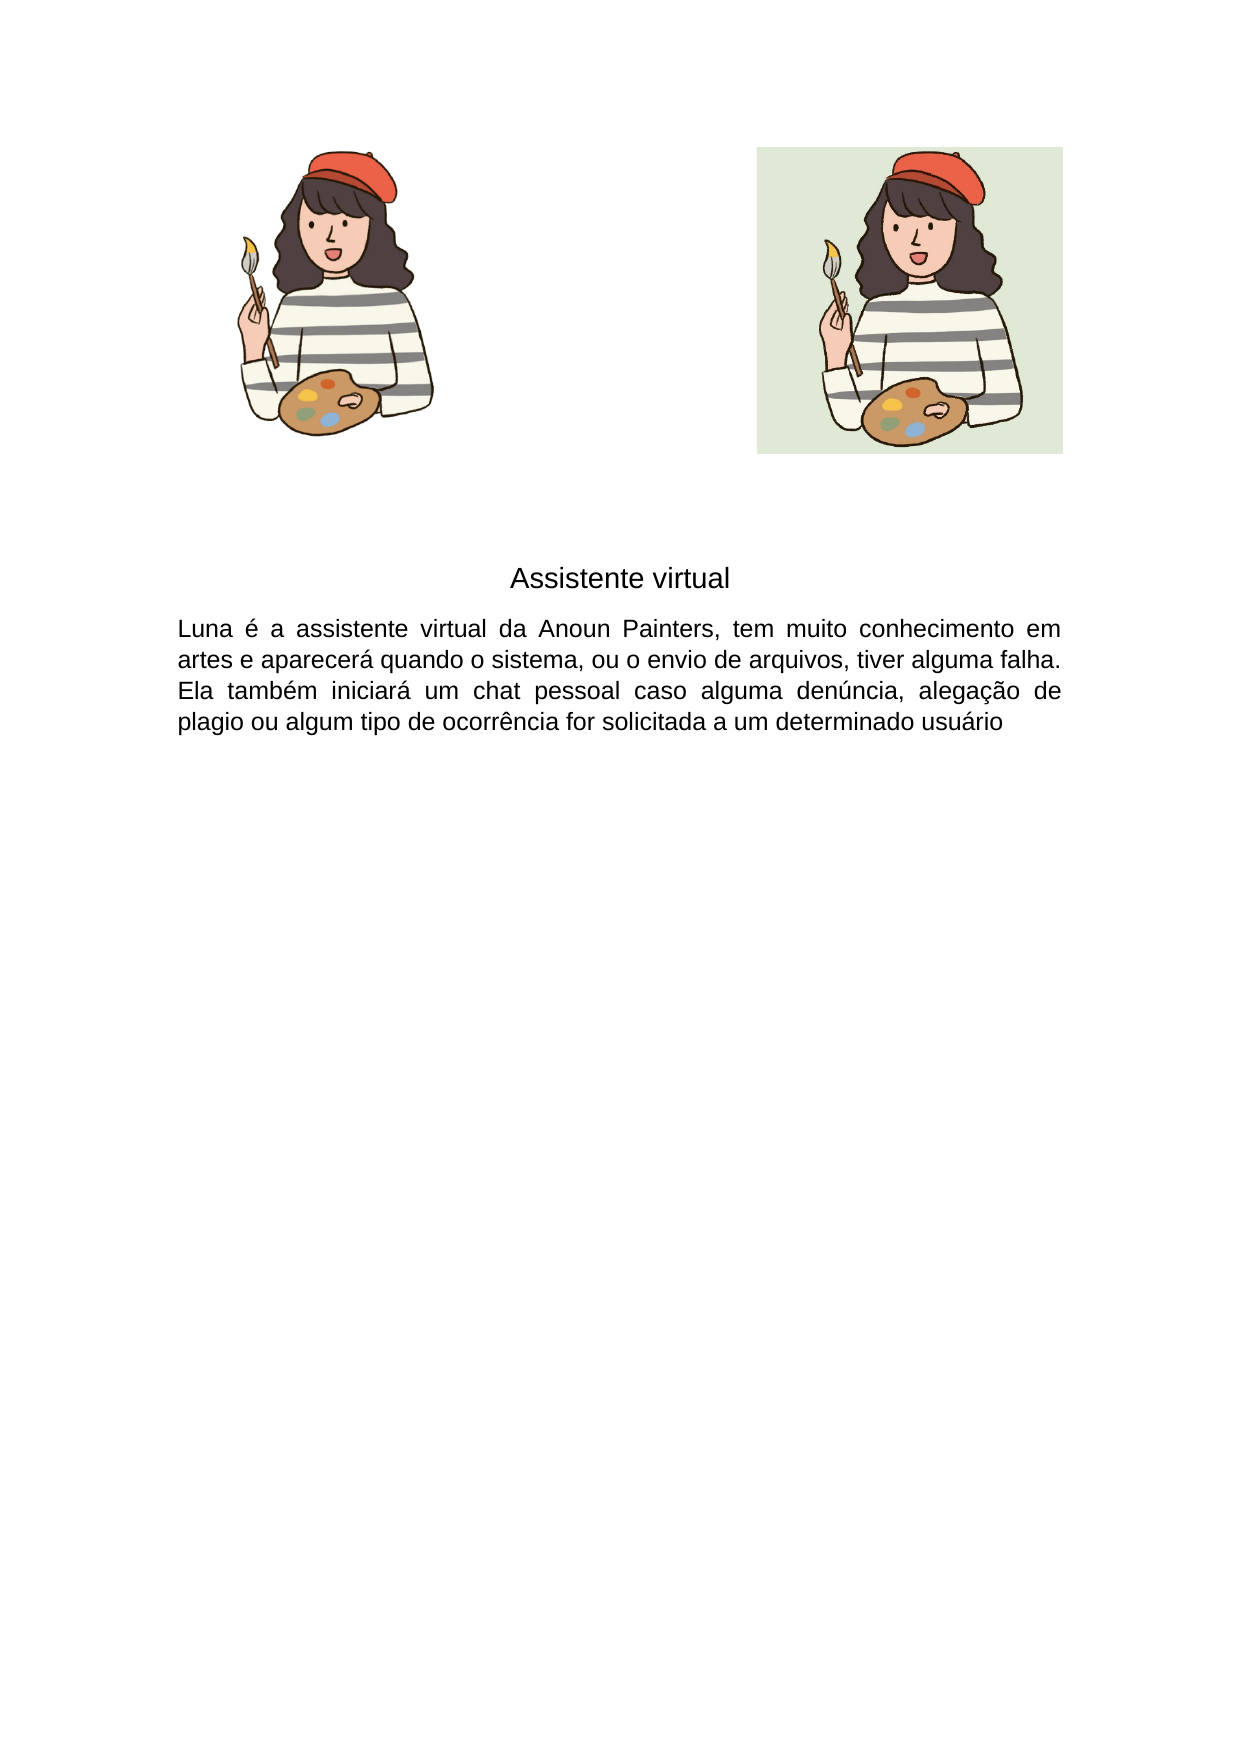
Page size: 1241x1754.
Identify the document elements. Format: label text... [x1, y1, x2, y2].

text Luna é a assistente virtual da Anoun Painters, tem muito conhecimento em artes e aparecerá quando o sistema, ou o envio de arquivos, tiver alguma falha. Ela também iniciará um chat pessoal caso alguma denúncia, alegação de plagio ou algum tipo de ocorrência for solicitada a um determinado usuário [177, 614, 1063, 736]
picture [756, 147, 1063, 454]
picture [177, 147, 473, 443]
text Assistente virtual [177, 561, 1063, 595]
